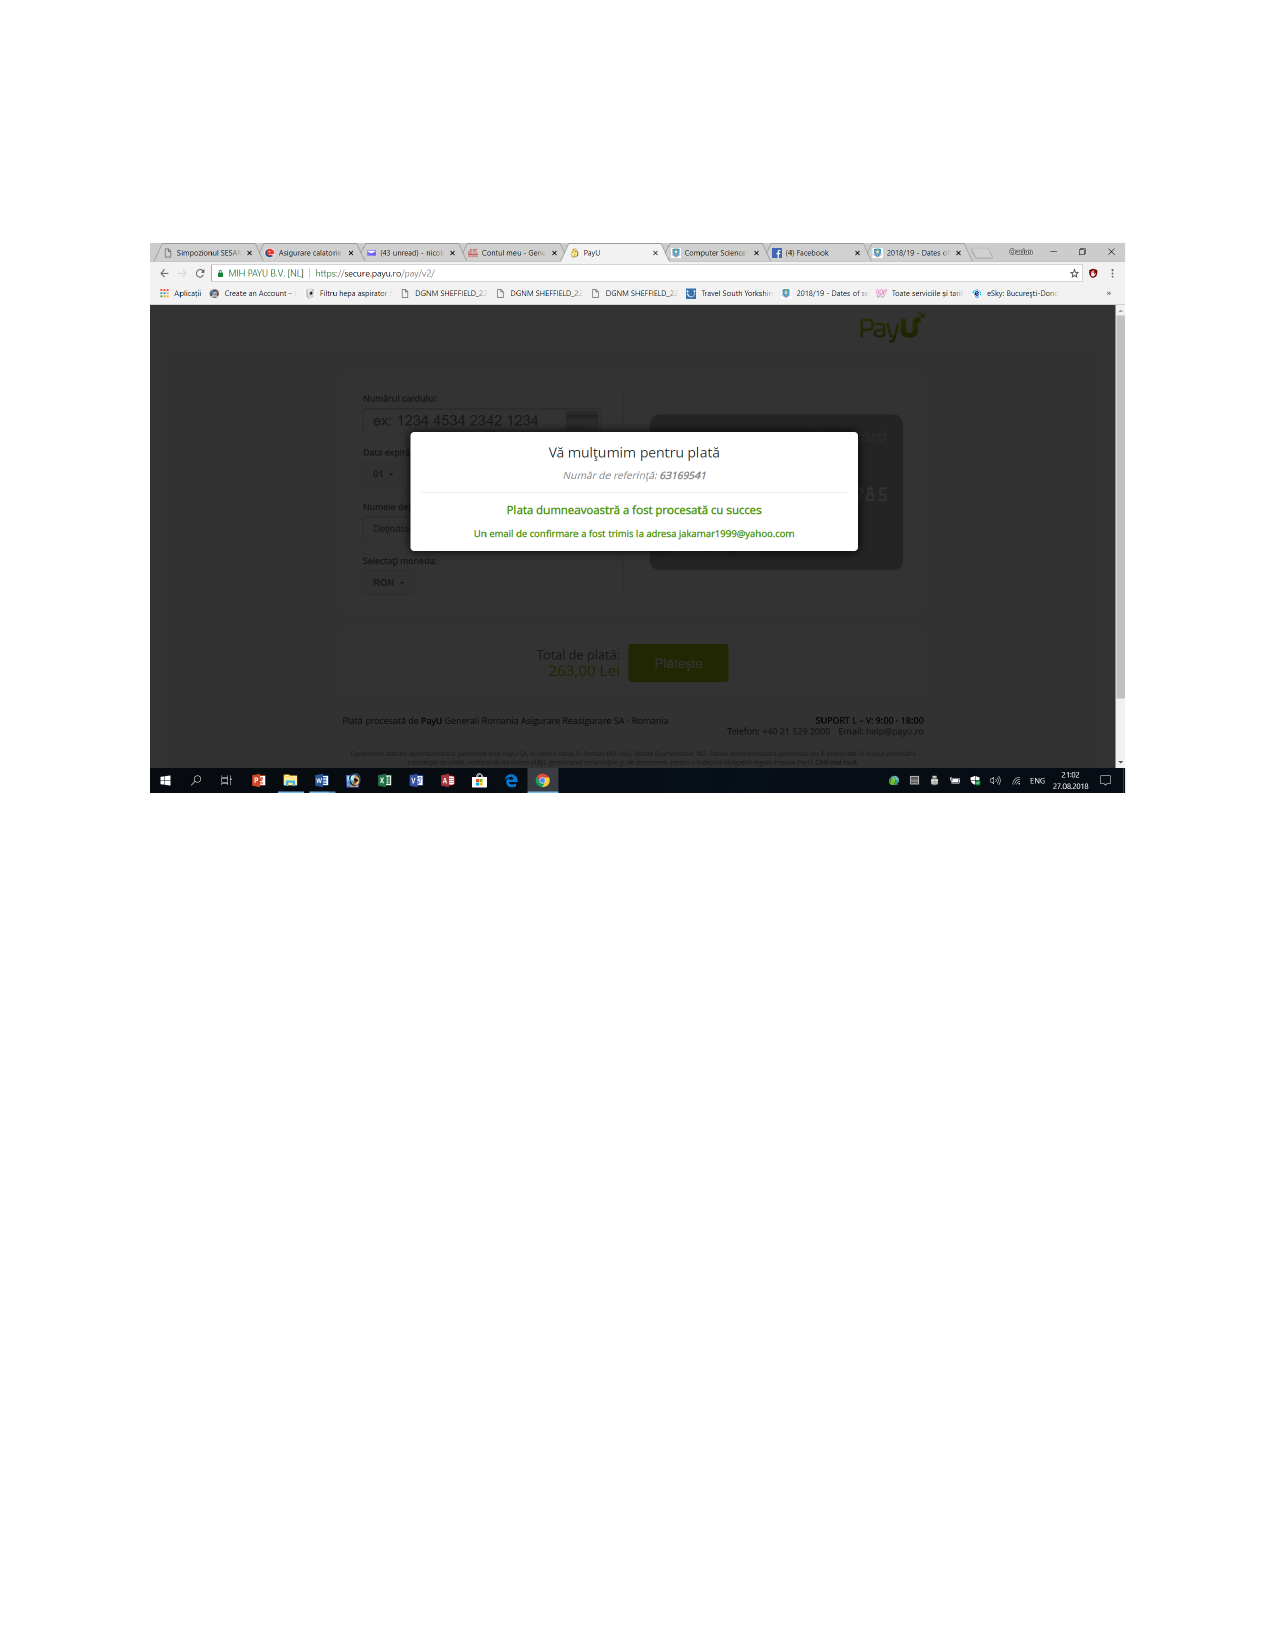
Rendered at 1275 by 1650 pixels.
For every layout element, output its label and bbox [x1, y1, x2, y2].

picture [150, 243, 1125, 793]
